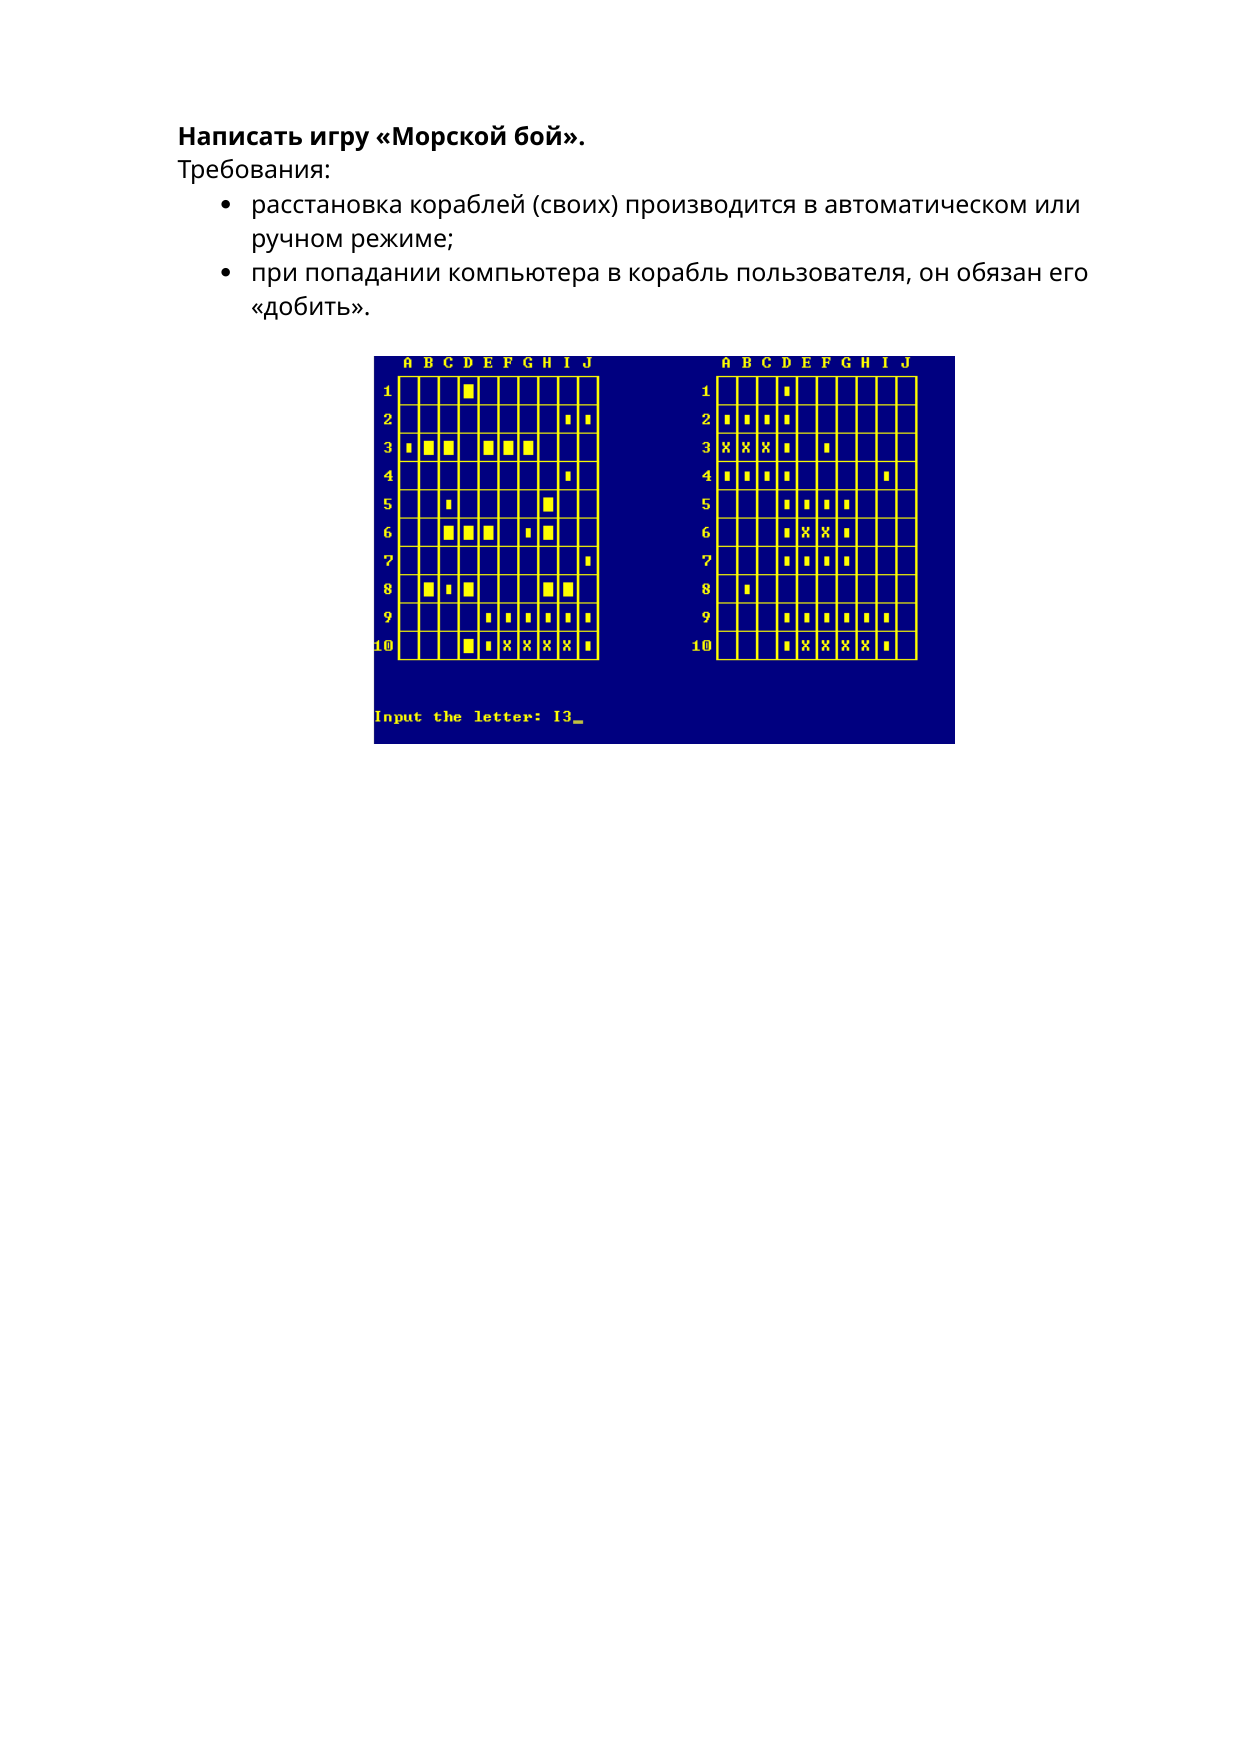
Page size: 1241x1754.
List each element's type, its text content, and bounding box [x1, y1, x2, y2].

picture [373, 356, 955, 744]
text Написать игру «Морской бой». Требования: [177, 118, 1152, 186]
list при попадании компьютера в корабль пользователя, он обязан его «добить». [221, 254, 1152, 322]
list расстановка кораблей (своих) производится в автоматическом или ручном режиме; [221, 186, 1152, 254]
